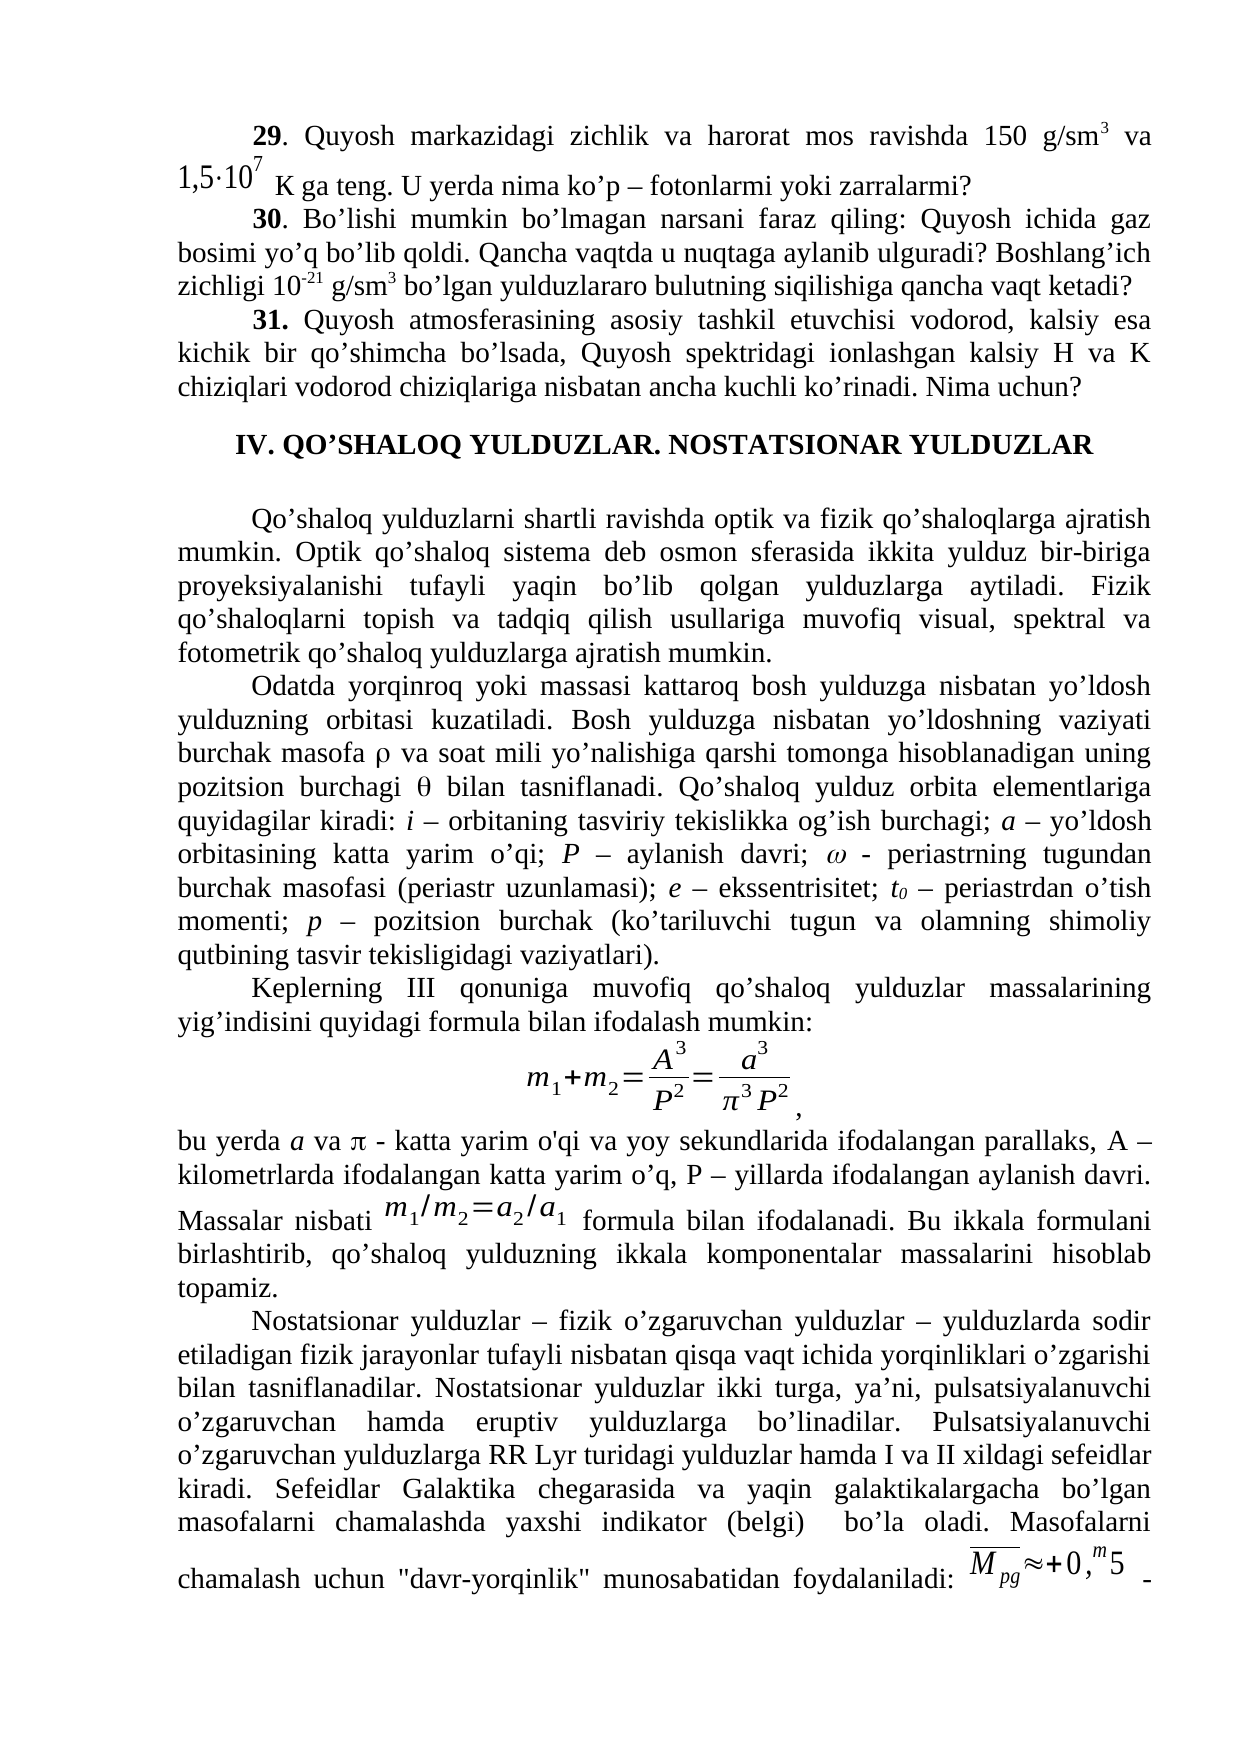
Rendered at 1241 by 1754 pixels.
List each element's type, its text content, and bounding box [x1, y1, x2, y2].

text , [177, 1038, 1152, 1123]
text Odatda yorqinroq yoki massasi kattaroq bosh yulduzga nisbatan yo’ldosh yulduzning orbitasi kuzatiladi. Bosh yulduzga nisbatan yo’ldoshning vaziyati burchak masofa va soat mili yo’nalishiga qarshi tomonga hisoblanadigan uning pozitsion burchagi bilan tasniflanadi. Qo’shaloq yulduz orbita elementlariga quyidagilar kiradi: i – orbitaning tasviriy tekislikka og’ish burchagi; а – yo’ldosh orbitasining katta yarim o’qi; Р – aylanish davri; - periastrning tugundan burchak masofasi (periastr uzunlamasi); е – ekssentrisitet; t0 – periastrdan o’tish momenti; р – pozitsion burchak (ko’tariluvchi tugun va olamning shimoliy qutbining tasvir tekisligidagi vaziyatlari). [177, 668, 1152, 971]
text 31. Quyosh atmosferasining asosiy tashkil etuvchisi vodorod, kalsiy esa kichik bir qo’shimcha bo’lsada, Quyosh spektridagi ionlashgan kalsiy H va K chiziqlari vodorod chiziqlariga nisbatan ancha kuchli ko’rinadi. Nima uchun? [177, 302, 1152, 402]
text 29. Quyosh markazidagi zichlik va harorat mos ravishda 150 g/sm3 va К ga teng. U yerda nima ko’p – fotonlarmi yoki zarralarmi? [177, 118, 1152, 201]
subtitle IV. QO’SHALOQ YULDUZLAR. NOSTATSIONAR YULDUZLAR [177, 427, 1152, 461]
text Keplerning III qonuniga muvofiq qo’shaloq yulduzlar massalarining yig’indisini quyidagi formula bilan ifodalash mumkin: [177, 971, 1152, 1038]
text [177, 1303, 1152, 1595]
text 30. Bo’lishi mumkin bo’lmagan narsani faraz qiling: Quyosh ichida gaz bosimi yo’q bo’lib qoldi. Qancha vaqtda u nuqtaga aylanib ulguradi? Boshlang’ich zichligi 10-21 g/sm3 bo’lgan yulduzlararo bulutning siqilishiga qancha vaqt ketadi? [177, 201, 1152, 302]
text bu yerda а va - katta yarim o'qi va yoy sekundlarida ifodalangan parallaks, А – kilometrlarda ifodalangan katta yarim o’q, Р – yillarda ifodalangan aylanish davri. Massalar nisbati formula bilan ifodalanadi. Bu ikkala formulani birlashtirib, qo’shaloq yulduzning ikkala komponentalar massalarini hisoblab topamiz. [177, 1123, 1152, 1303]
text Qo’shaloq yulduzlarni shartli ravishda optik va fizik qo’shaloqlarga ajratish mumkin. Optik qo’shaloq sistema deb osmon sferasida ikkita yulduz bir-biriga proyeksiyalanishi tufayli yaqin bo’lib qolgan yulduzlarga aytiladi. Fizik qo’shaloqlarni topish va tadqiq qilish usullariga muvofiq visual, spektral va fotometrik qo’shaloq yulduzlarga ajratish mumkin. [177, 501, 1152, 668]
